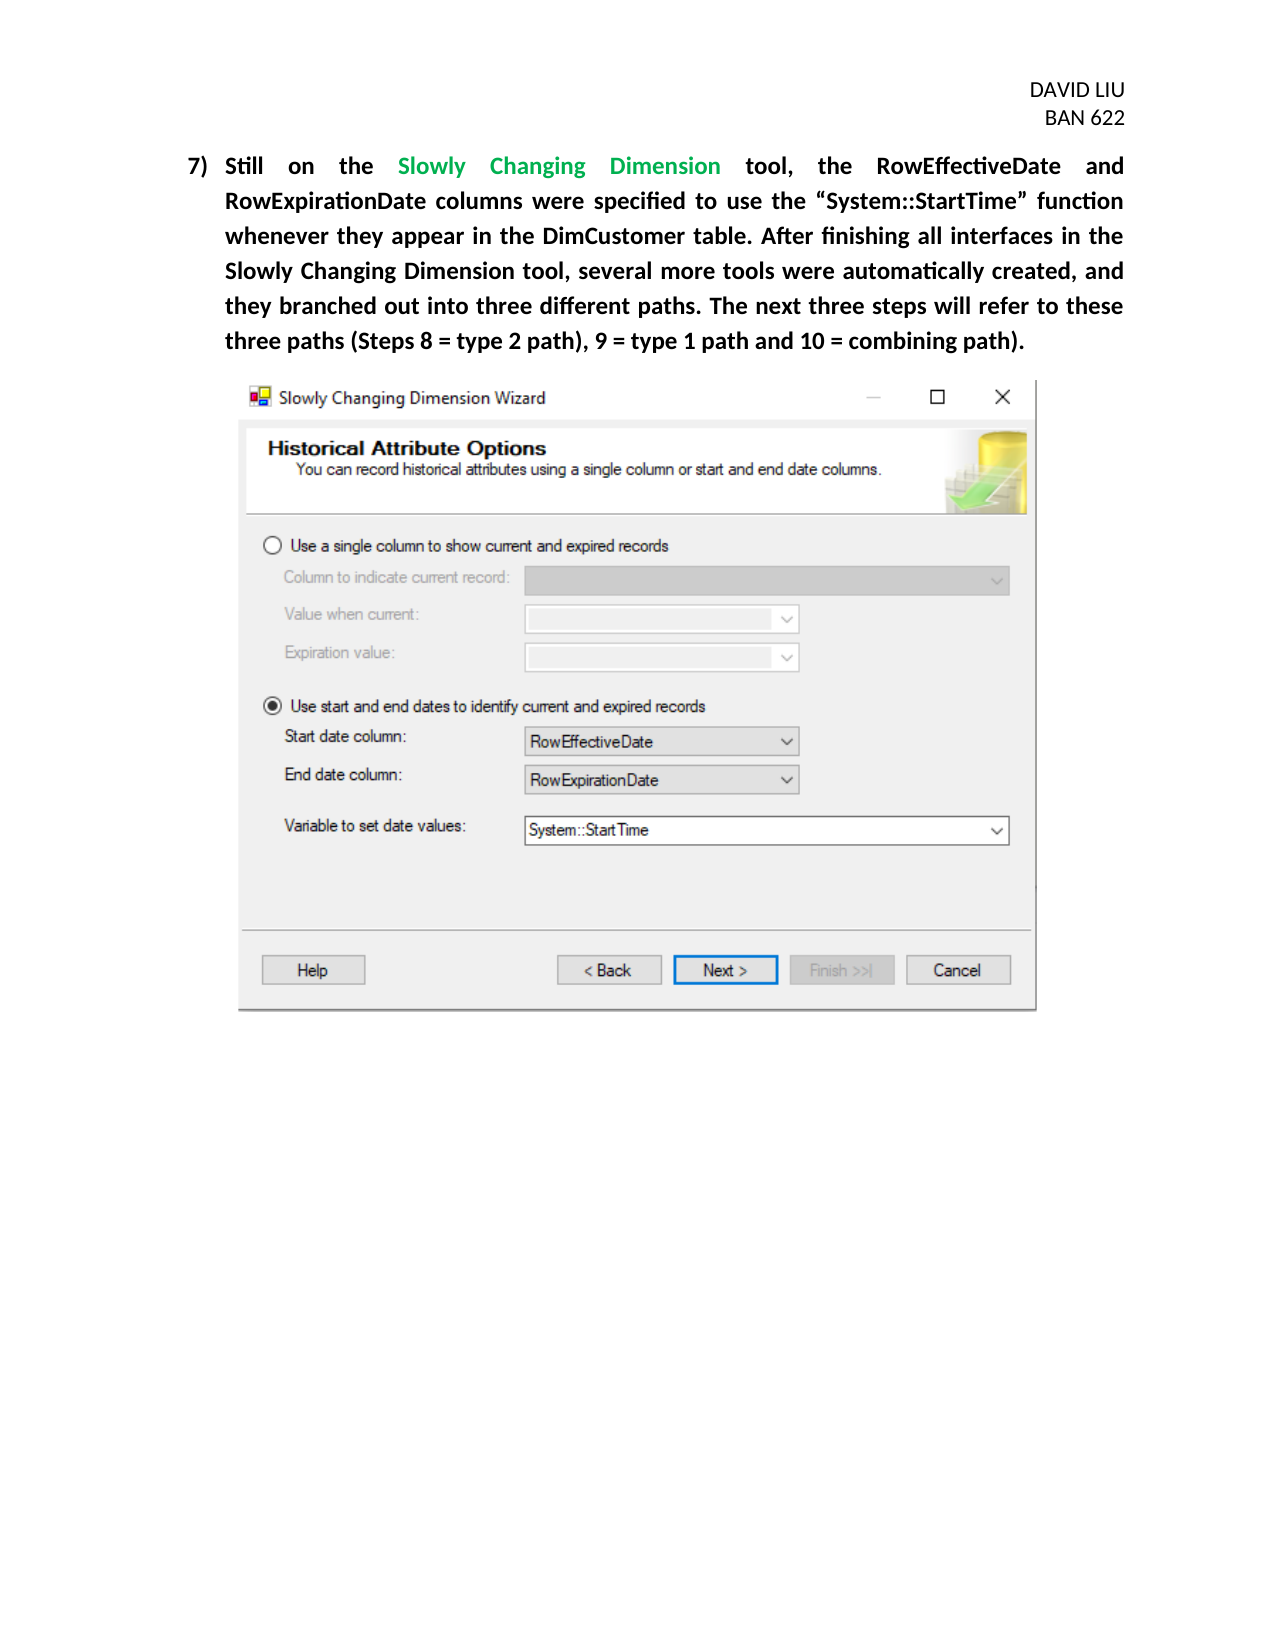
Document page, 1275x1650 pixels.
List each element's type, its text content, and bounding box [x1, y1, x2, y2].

picture [238, 380, 1037, 1012]
list Still on the Slowly Changing Dimension tool, the RowEffectiveDate and RowExpirationDate columns were specified to use the “System::StartTime” function whenever they appear in the DimCustomer table. After finishing all interfaces in the Slowly Changing Dimension tool, several more tools were automatically created, and they branched out into three different paths. The next three steps will refer to these three paths (Steps 8 = type 2 path), 9 = type 1 path and 10 = combining path). [187, 150, 1125, 356]
